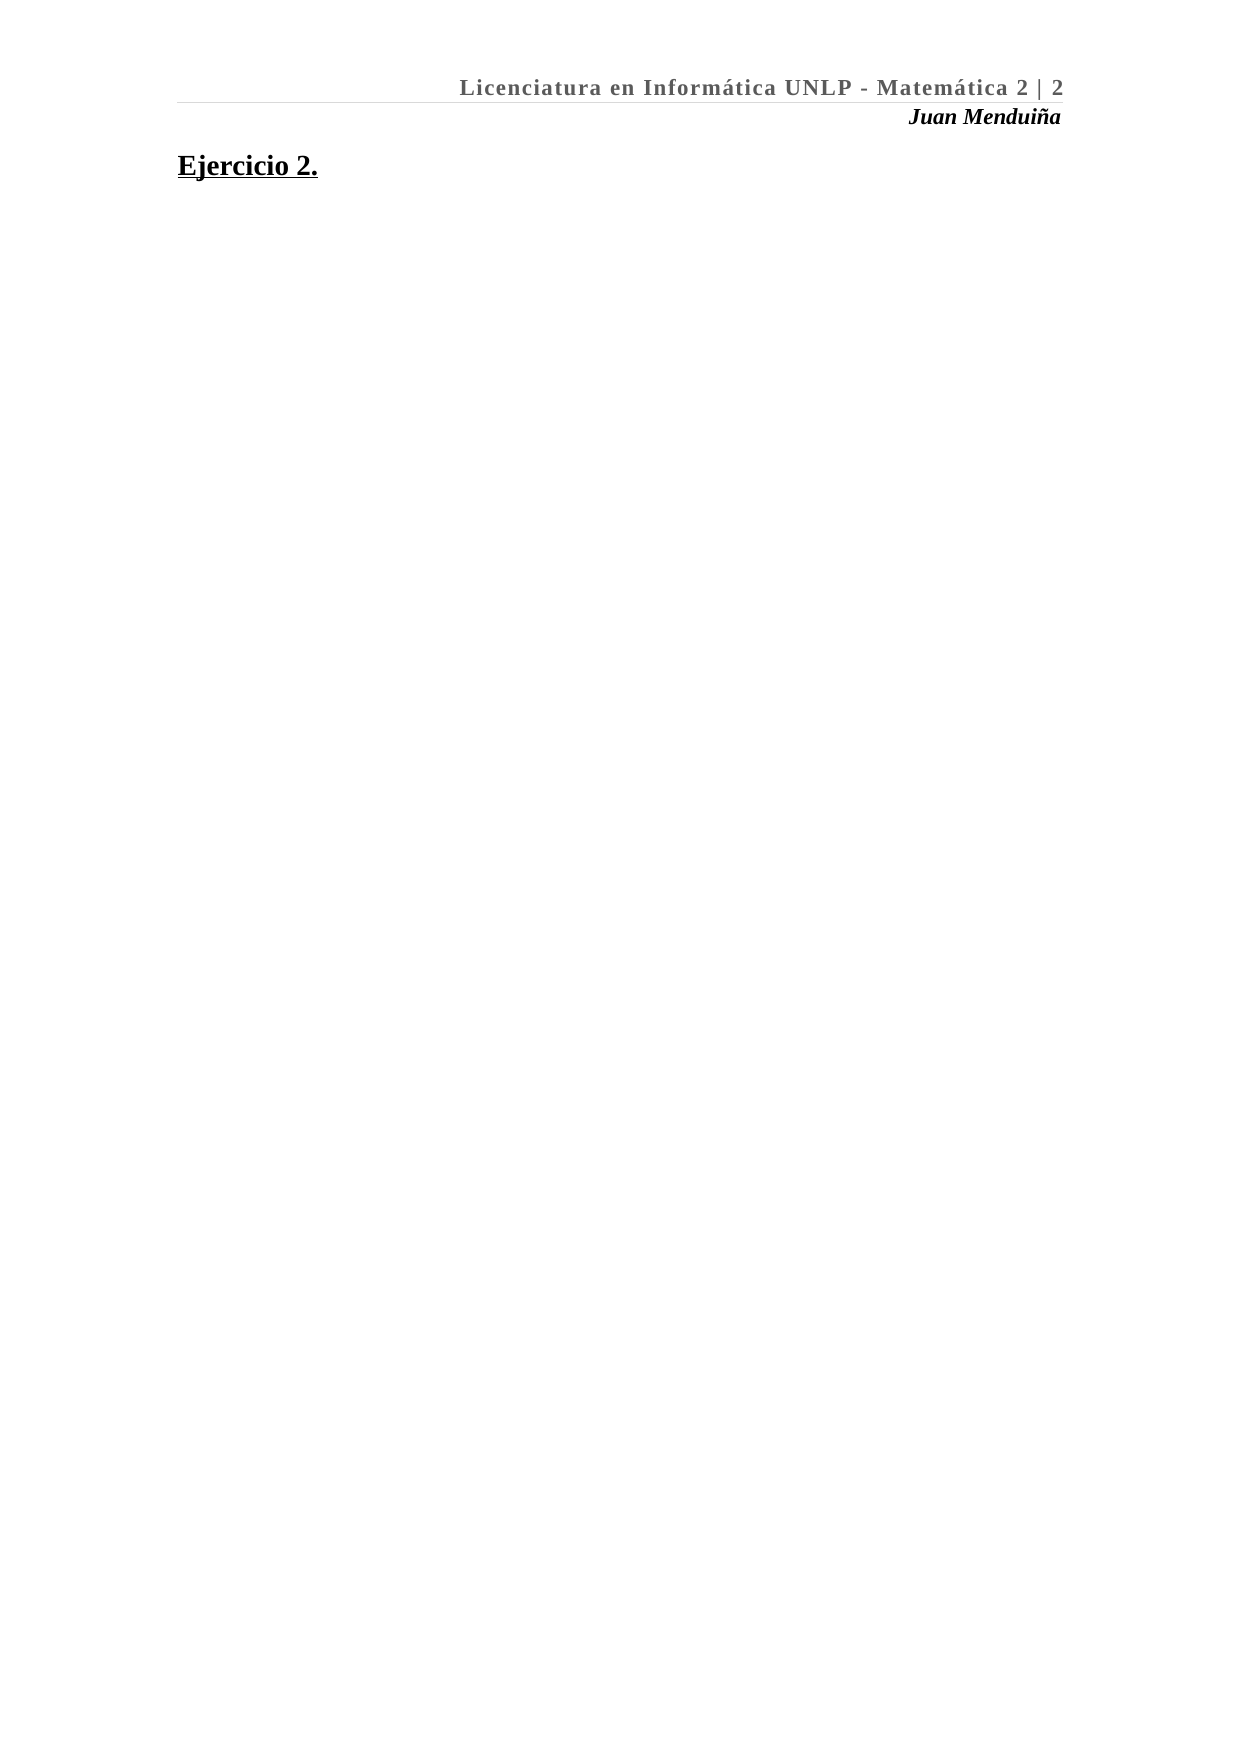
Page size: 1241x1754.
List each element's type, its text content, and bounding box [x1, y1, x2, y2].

text Ejercicio 2. [177, 148, 1063, 181]
